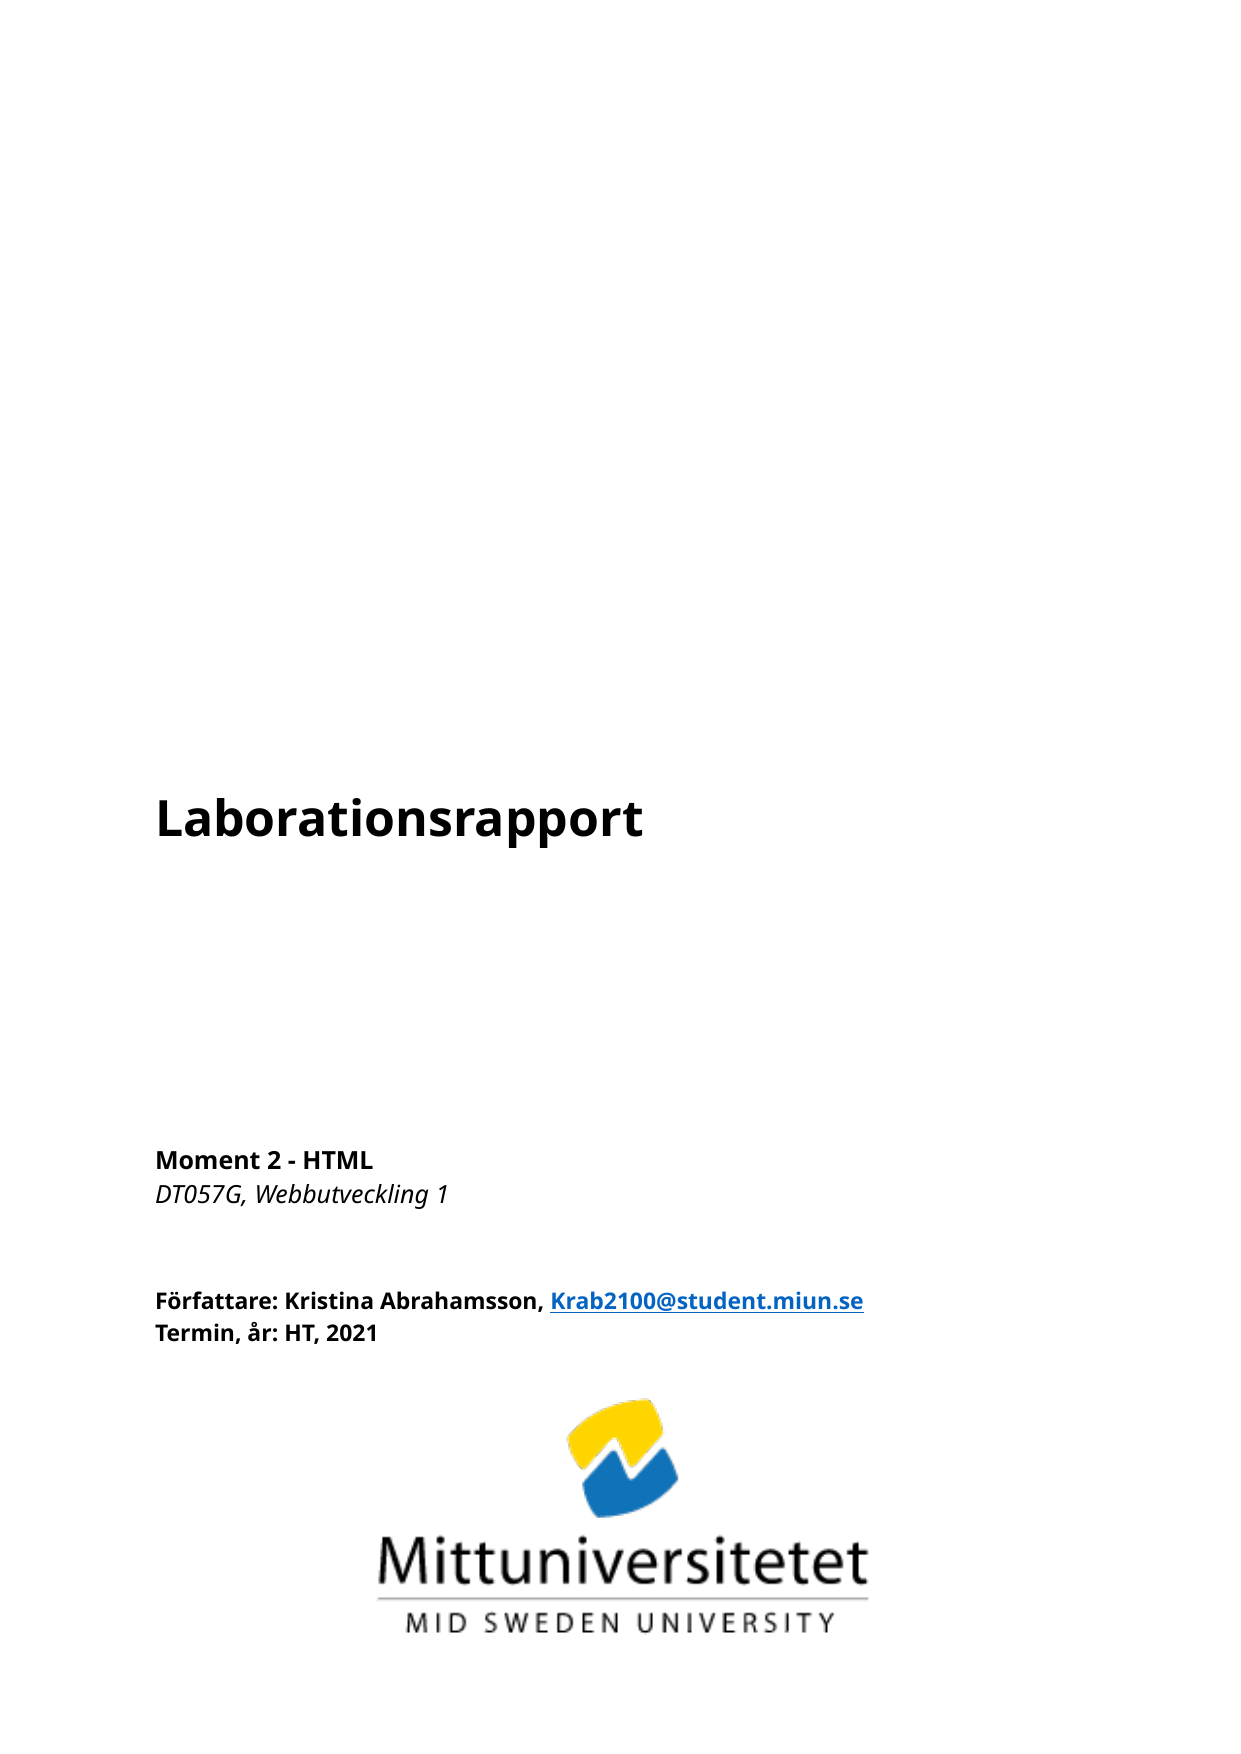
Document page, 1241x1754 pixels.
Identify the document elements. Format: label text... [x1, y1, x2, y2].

text Laborationsrapport [155, 782, 1100, 851]
text Författare: Kristina Abrahamsson, Krab2100@student.miun.se Termin, år: HT, 2021 [155, 1285, 1100, 1348]
text DT057G, Webbutveckling 1 [155, 1177, 1100, 1211]
picture [342, 1368, 896, 1670]
text Moment 2 - HTML [155, 1143, 1100, 1177]
